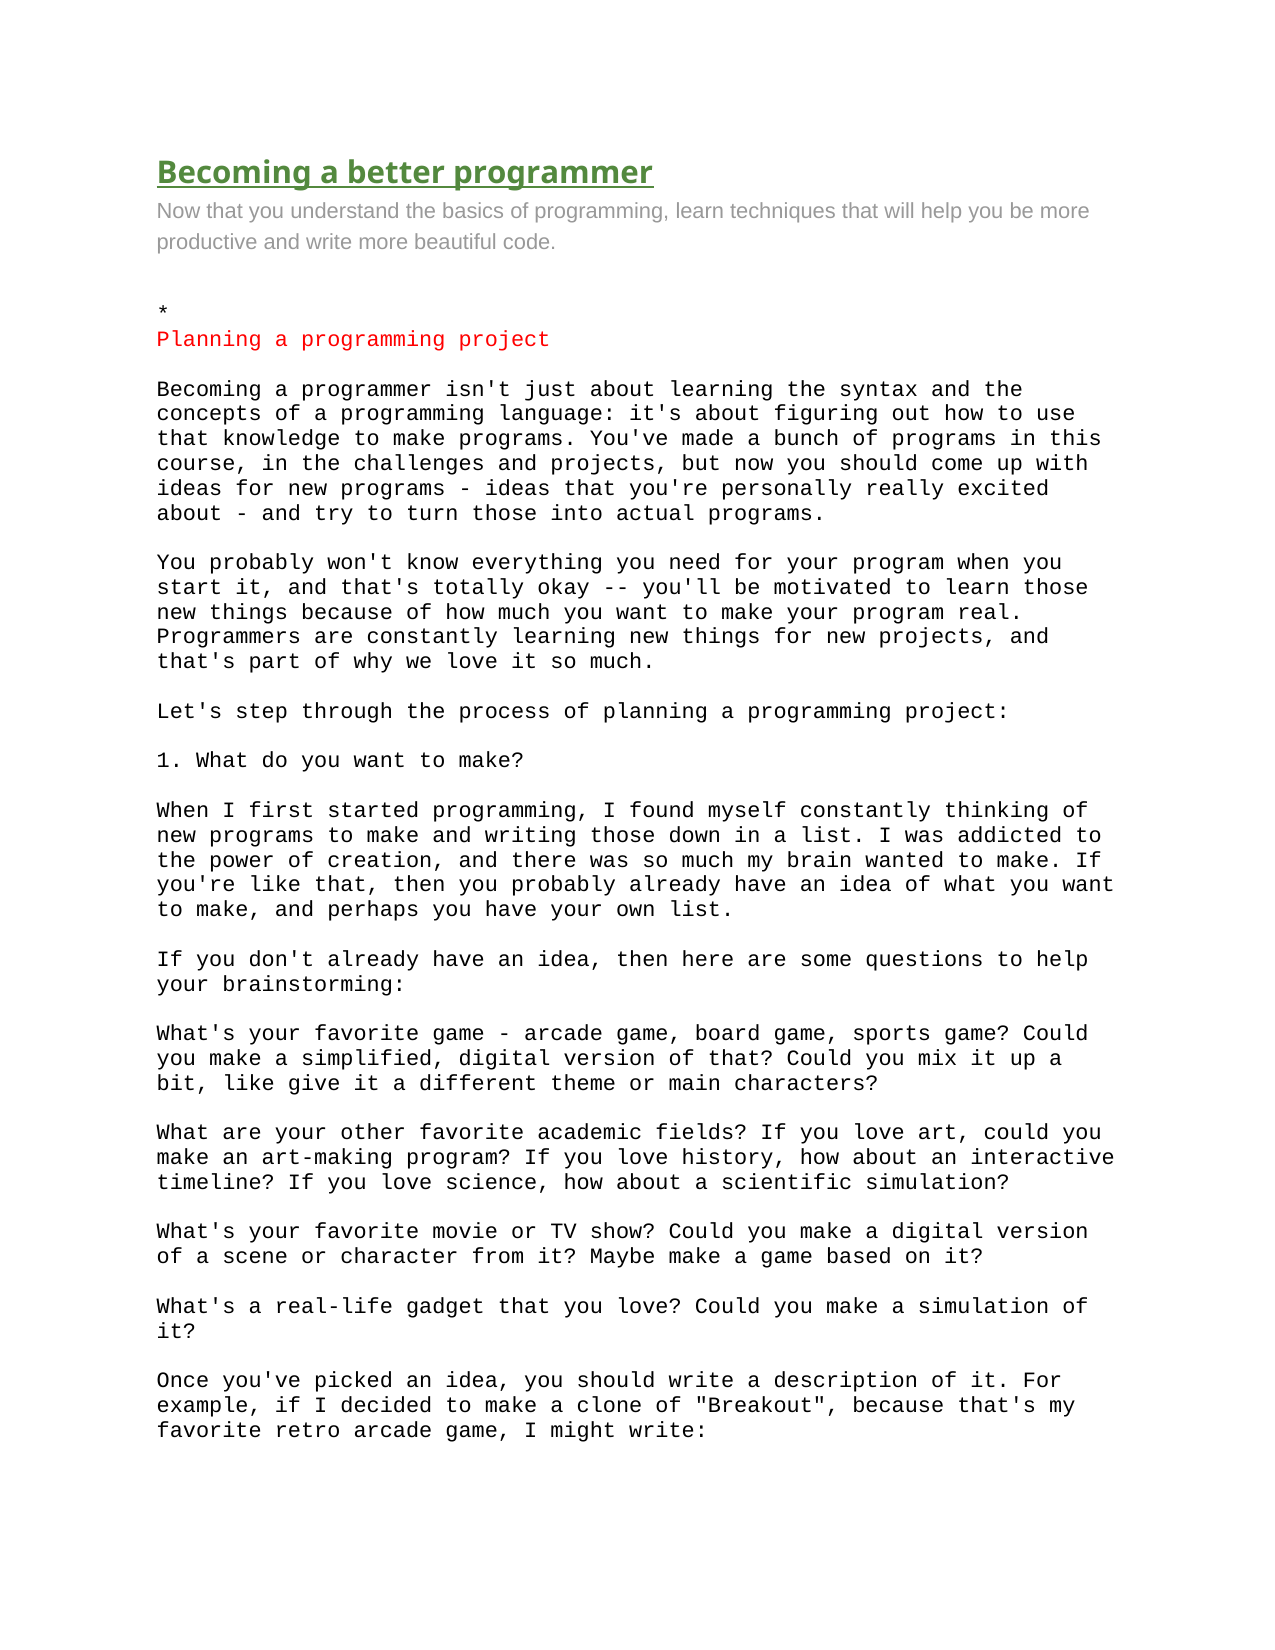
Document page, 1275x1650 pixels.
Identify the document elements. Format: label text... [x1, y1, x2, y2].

text Becoming a programmer isn't just about learning the syntax and the concepts of a programming language: it's about figuring out how to use that knowledge to make programs. You've made a bunch of programs in this course, in the challenges and projects, but now you should come up with ideas for new programs - ideas that you're personally really excited about - and try to turn those into actual programs. [156, 378, 1118, 527]
text You probably won't know everything you need for your program when you start it, and that's totally okay -- you'll be motivated to learn those new things because of how much you want to make your program real. Programmers are constantly learning new things for new projects, and that's part of why we love it so much. [156, 551, 1118, 675]
text Let's step through the process of planning a programming project: [156, 700, 1118, 725]
text * [156, 303, 1118, 328]
text What are your other favorite academic fields? If you love art, could you make an art-making program? If you love history, how about an interactive timeline? If you love science, how about a scientific simulation? [156, 1122, 1118, 1196]
text Now that you understand the basics of programming, learn techniques that will help you be more productive and write more beautiful code. [156, 193, 1118, 254]
text What's your favorite movie or TV show? Could you make a digital version of a scene or character from it? Maybe make a game based on it? [156, 1221, 1118, 1270]
text What's a real-life gadget that you love? Could you make a simulation of it? [156, 1295, 1118, 1345]
text If you don't already have an idea, then here are some questions to help your brainstorming: [156, 948, 1118, 998]
text When I first started programming, I found myself constantly thinking of new programs to make and writing those down in a list. I was addicted to the power of creation, and there was so much my brain wanted to make. If you're like that, then you probably already have an idea of what you want to make, and perhaps you have your own list. [156, 799, 1118, 923]
text Becoming a better programmer [156, 150, 1118, 193]
text What's your favorite game - arcade game, board game, sports game? Could you make a simplified, digital version of that? Could you mix it up a bit, like give it a different theme or main characters? [156, 1022, 1118, 1097]
text Planning a programming project [156, 328, 1118, 353]
text 1. What do you want to make? [156, 750, 1118, 774]
